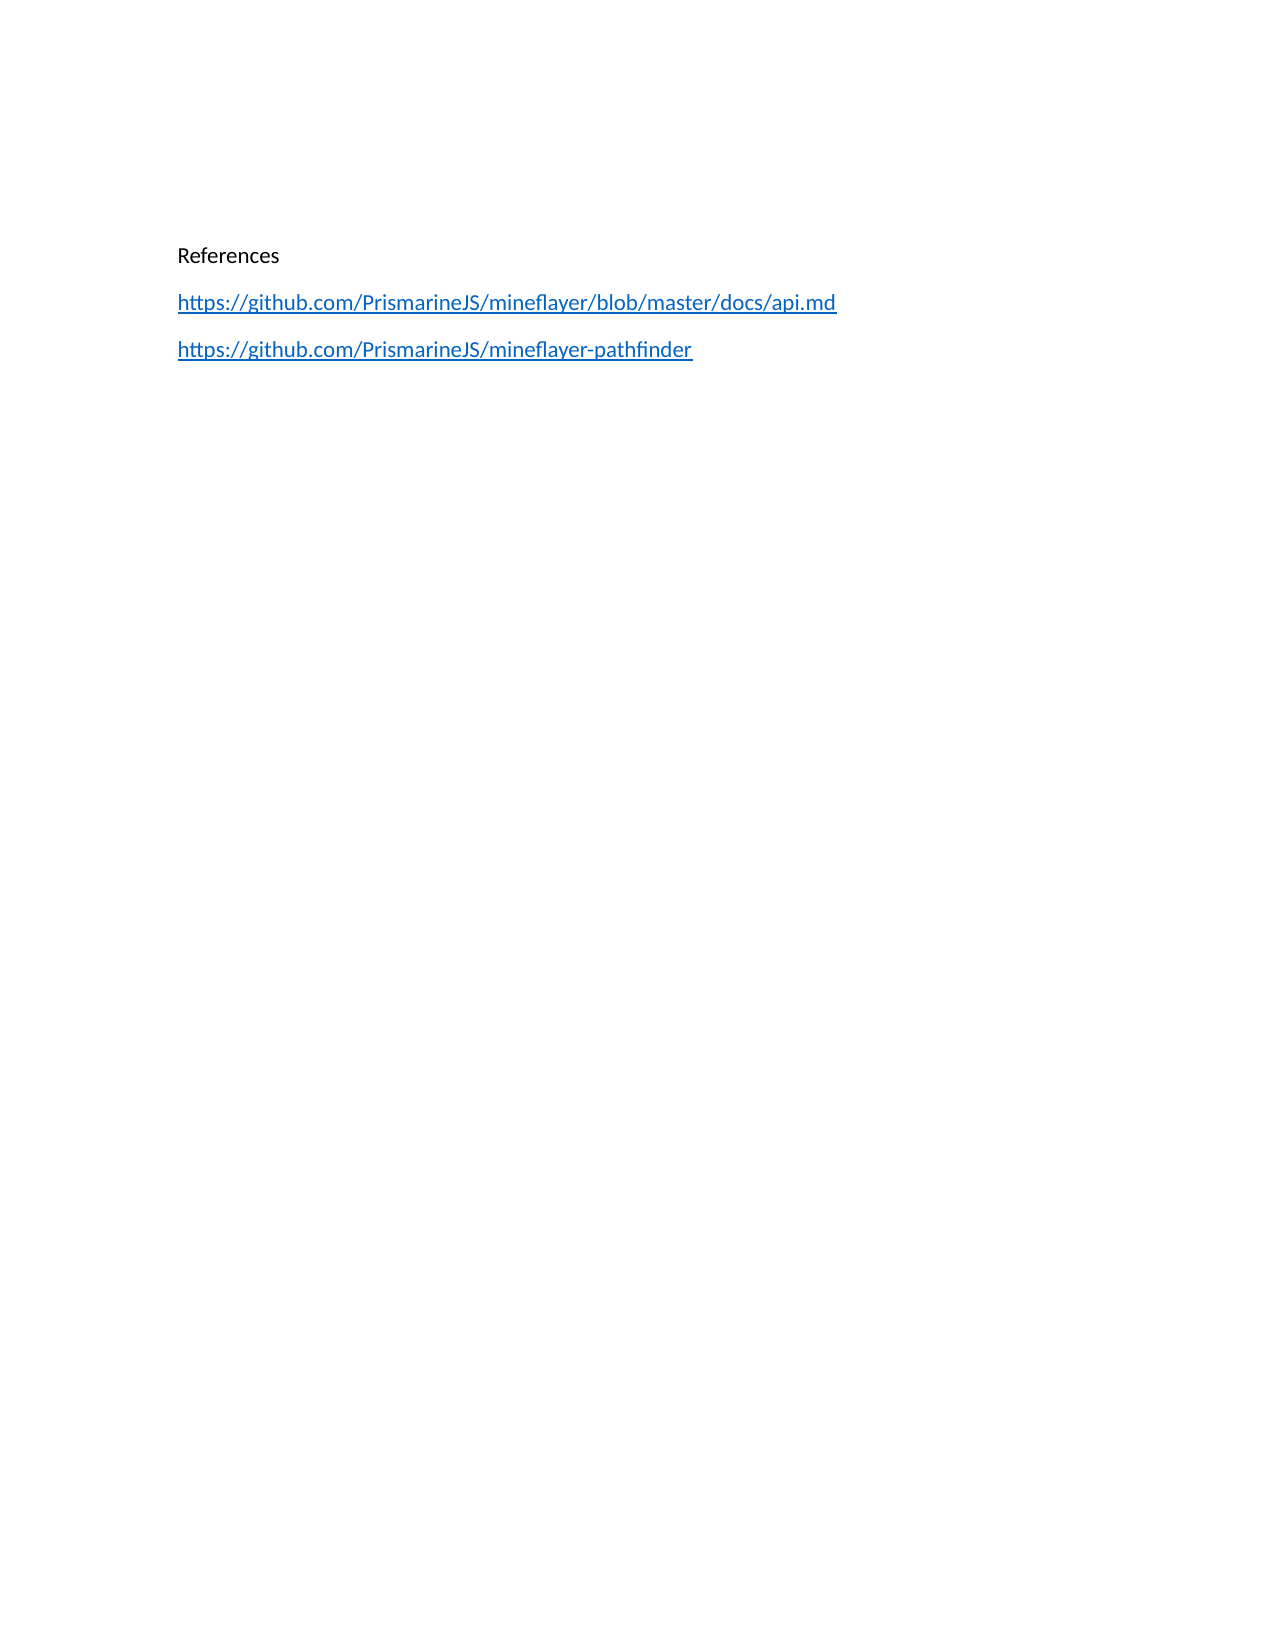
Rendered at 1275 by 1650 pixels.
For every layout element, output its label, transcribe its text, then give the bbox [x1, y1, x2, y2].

text https://github.com/PrismarineJS/mineflayer-pathfinder [177, 335, 1098, 363]
text References [177, 241, 1098, 269]
text https://github.com/PrismarineJS/mineflayer/blob/master/docs/api.md [177, 288, 1098, 316]
